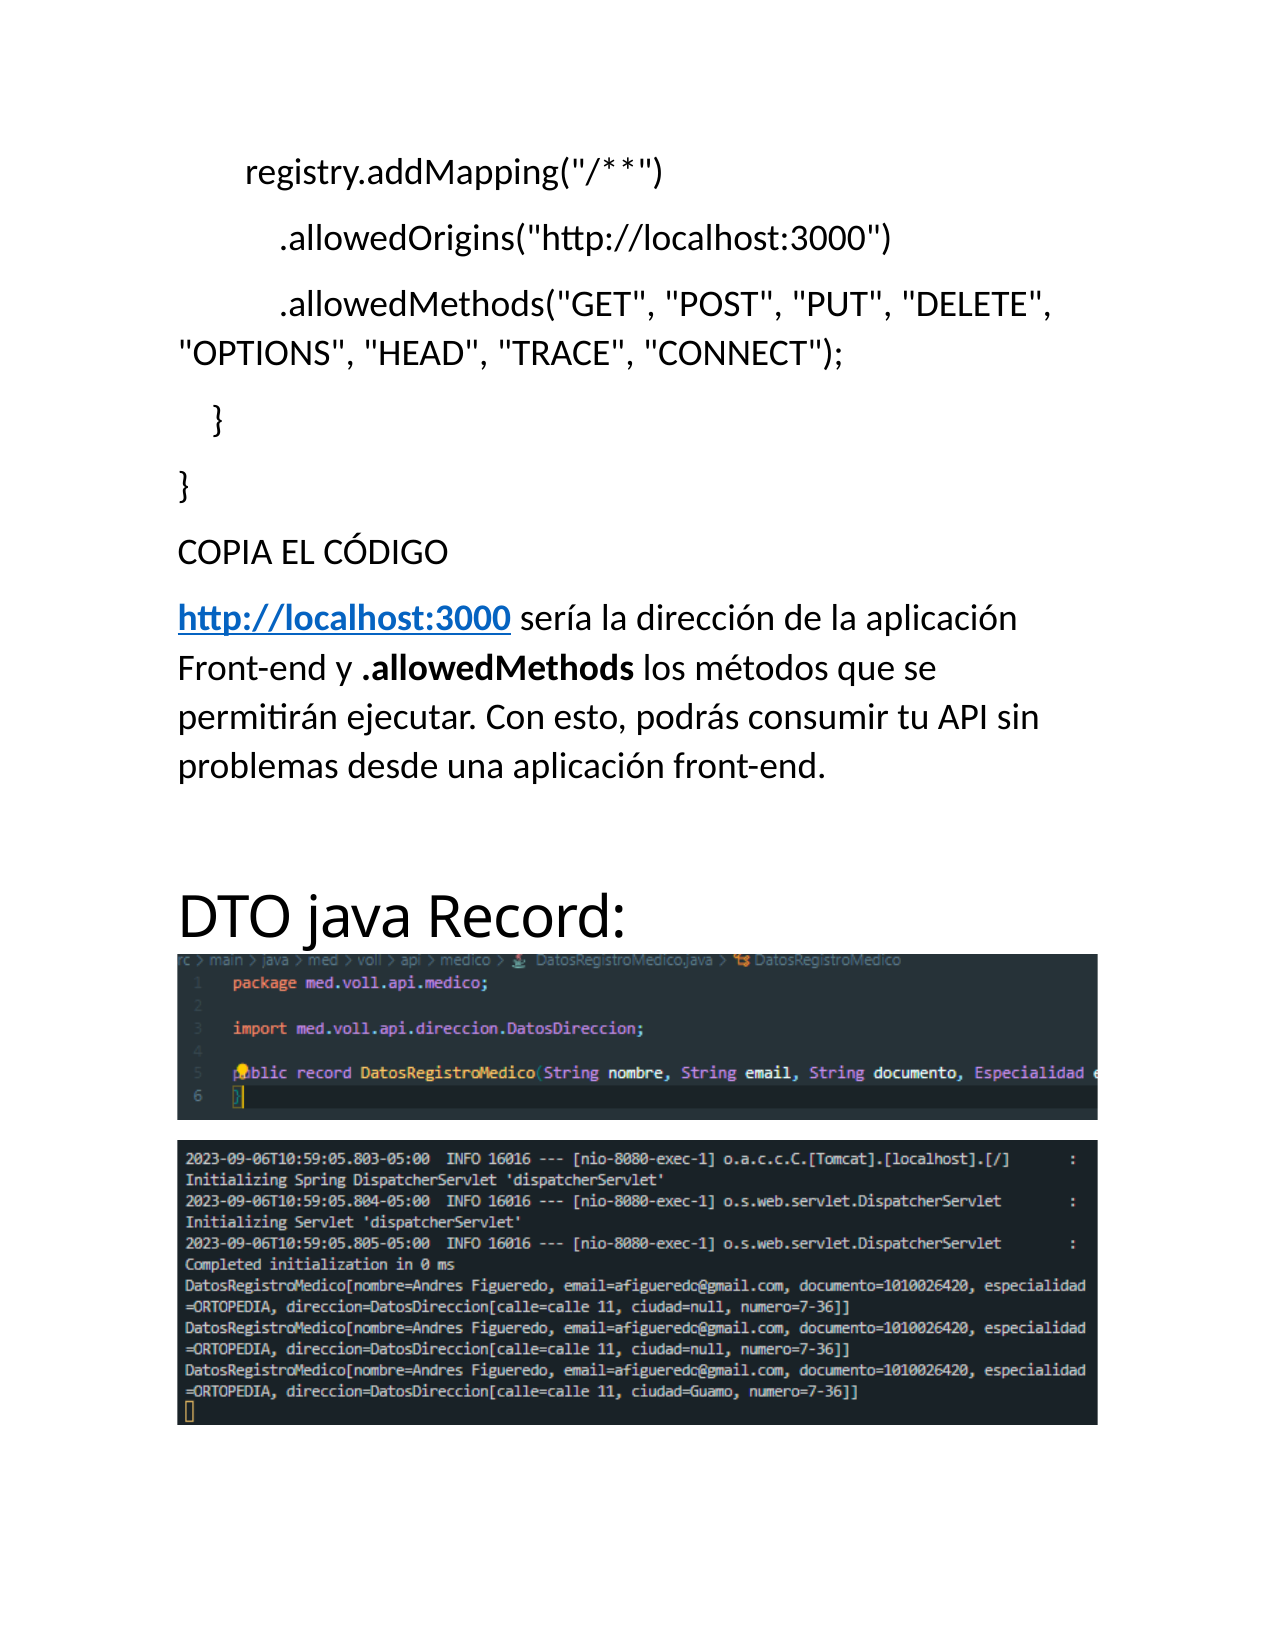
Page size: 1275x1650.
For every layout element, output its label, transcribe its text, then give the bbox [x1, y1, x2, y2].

picture [177, 954, 1098, 1120]
text http://localhost:3000 sería la dirección de la aplicación Front-end y .allowedMethods los métodos que se permitirán ejecutar. Con esto, podrás consumir tu API sin problemas desde una aplicación front-end. [177, 594, 1098, 788]
picture [177, 1140, 1098, 1425]
text } [177, 462, 1098, 507]
text } [177, 396, 1098, 441]
title DTO java Record: [177, 875, 1098, 954]
text .allowedMethods("GET", "POST", "PUT", "DELETE", "OPTIONS", "HEAD", "TRACE", "CONNECT"); [177, 280, 1098, 375]
text .allowedOrigins("http://localhost:3000") [177, 214, 1098, 259]
text COPIA EL CÓDIGO [177, 528, 1098, 574]
text registry.addMapping("/**") [177, 148, 1098, 193]
